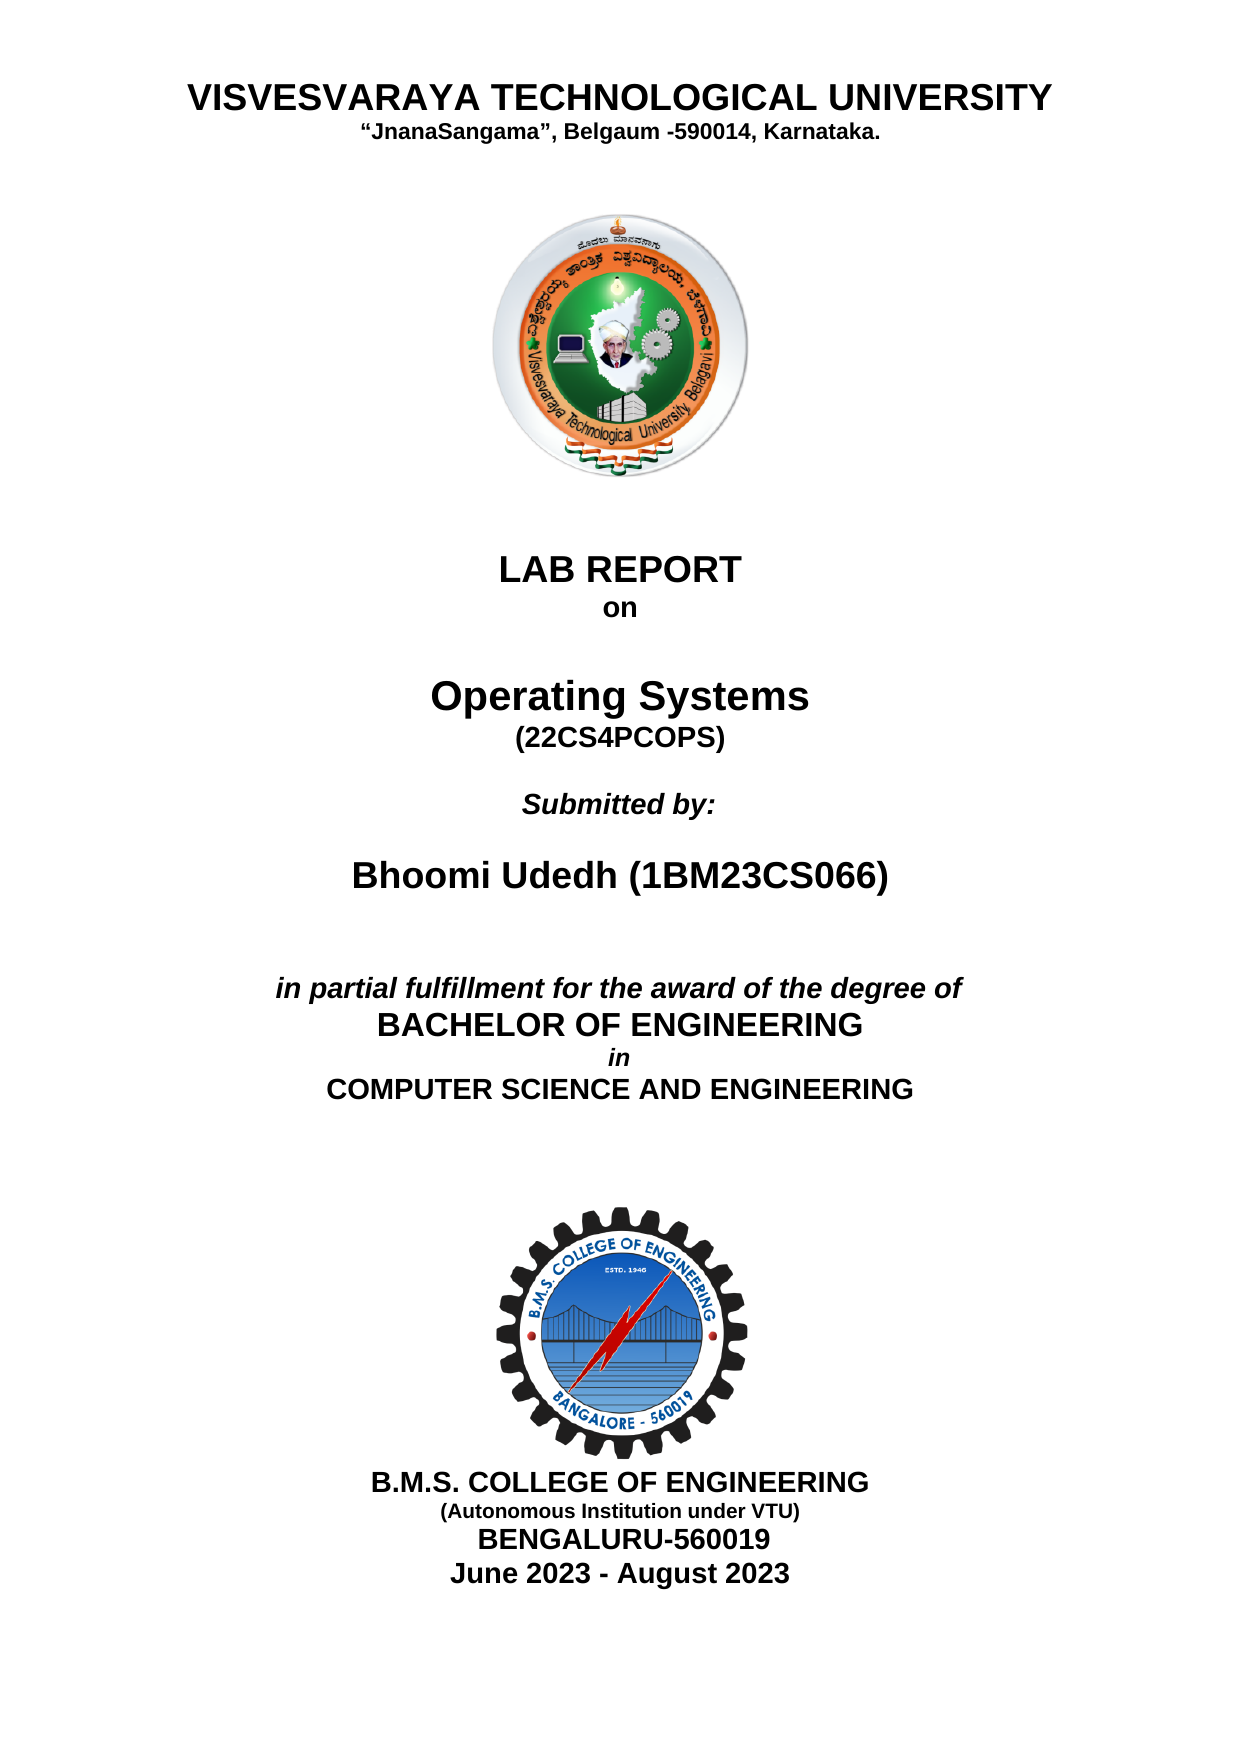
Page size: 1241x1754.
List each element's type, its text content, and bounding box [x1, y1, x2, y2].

text B.M.S. COLLEGE OF ENGINEERING [75, 1465, 1165, 1498]
text LAB REPORT [75, 547, 1165, 590]
text “JnanaSangama”, Belgaum -590014, Karnataka. [75, 118, 1165, 144]
text Operating Systems [75, 672, 1165, 719]
text in [75, 1043, 1165, 1072]
text BACHELOR OF ENGINEERING [75, 1004, 1165, 1043]
text BENGALURU-560019 [75, 1522, 1165, 1556]
text in partial fulfillment for the award of the degree of [75, 971, 1165, 1004]
text June 2023 - August 2023 [75, 1556, 1165, 1589]
text (Autonomous Institution under VTU) [75, 1498, 1165, 1522]
text VISVESVARAYA TECHNOLOGICAL UNIVERSITY [75, 75, 1165, 118]
text (22CS4PCOPS) [75, 719, 1165, 753]
text Submitted by: [75, 787, 1165, 820]
picture [489, 1206, 751, 1465]
text COMPUTER SCIENCE AND ENGINEERING [75, 1072, 1165, 1105]
picture [486, 211, 755, 480]
text Bhoomi Udedh (1BM23CS066) [75, 854, 1165, 897]
text on [75, 590, 1165, 624]
